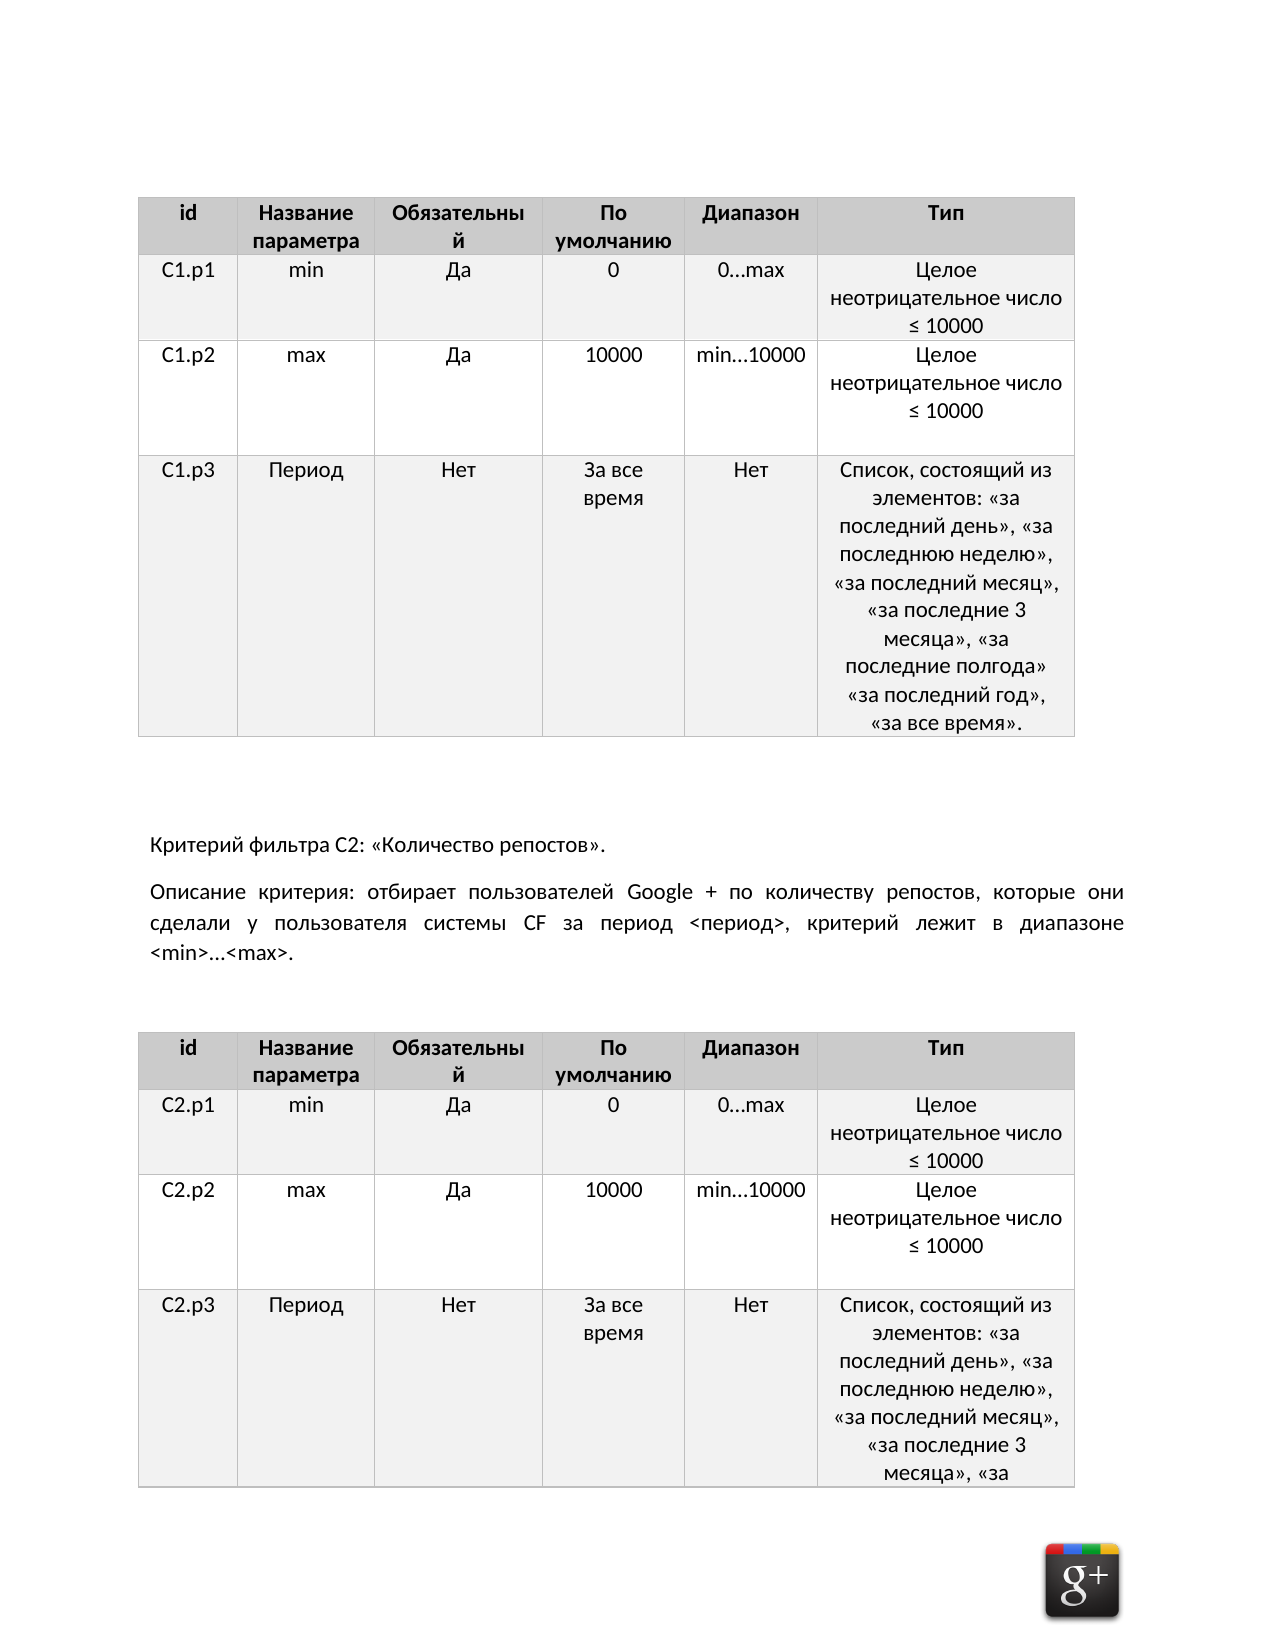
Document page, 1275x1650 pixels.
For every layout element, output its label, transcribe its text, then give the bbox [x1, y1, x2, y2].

table_cell 10000 [543, 1175, 684, 1289]
table_cell С2.p3 [139, 1290, 237, 1486]
table_cell 0 [543, 1090, 684, 1174]
table_cell Целое неотрицательное число ≤ 10000 [818, 1090, 1074, 1174]
table_cell Да [375, 255, 542, 339]
table_header Тип [818, 198, 1074, 254]
table_header Диапазон [685, 198, 817, 254]
table_cell Да [375, 1090, 542, 1174]
table_cell max [238, 341, 374, 454]
table_cell 0…max [685, 255, 817, 339]
text Описание критерия: отбирает пользователей Google + по количеству репостов, которые они сделали у пользователя системы CF за период <период>, критерий лежит в диапазоне <min>...<max>. [150, 877, 1125, 966]
table_cell min [238, 1090, 374, 1174]
table_cell С1.p2 [139, 341, 237, 454]
table_cell 0…max [685, 1090, 817, 1174]
picture [1035, 1533, 1129, 1627]
table_cell С2.p1 [139, 1090, 237, 1174]
table_cell min…10000 [685, 341, 817, 454]
table_cell Целое неотрицательное число ≤ 10000 [818, 255, 1074, 339]
text Критерий фильтра С2: «Количество репостов». [150, 831, 1125, 858]
table_cell 0 [543, 255, 684, 339]
table_cell С2.p2 [139, 1175, 237, 1289]
table_cell Целое неотрицательное число ≤ 10000 [818, 1175, 1074, 1289]
table_header Обязательный [375, 198, 542, 254]
table_cell С1.p1 [139, 255, 237, 339]
table_header Диапазон [685, 1033, 817, 1089]
table_header Название параметра [238, 198, 374, 254]
table_header id [139, 198, 237, 254]
table_cell min…10000 [685, 1175, 817, 1289]
table_cell Нет [375, 1290, 542, 1486]
table_header Название параметра [238, 1033, 374, 1089]
table_header Обязательный [375, 1033, 542, 1089]
table_cell Нет [375, 456, 542, 736]
table_header Тип [818, 1033, 1074, 1089]
table_cell 10000 [543, 341, 684, 454]
table_cell max [238, 1175, 374, 1289]
table_cell min [238, 255, 374, 339]
table_cell Период [238, 1290, 374, 1486]
table_cell За все время [543, 456, 684, 736]
table_cell С1.p3 [139, 456, 237, 736]
table_header По умолчанию [543, 198, 684, 254]
table_cell Нет [685, 1290, 817, 1486]
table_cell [818, 1290, 1074, 1486]
table_header id [139, 1033, 237, 1089]
table_cell Целое неотрицательное число ≤ 10000 [818, 341, 1074, 454]
table_cell Период [238, 456, 374, 736]
table_cell Нет [685, 456, 817, 736]
table_cell За все время [543, 1290, 684, 1486]
table_cell Да [375, 1175, 542, 1289]
table_cell Да [375, 341, 542, 454]
table_header По умолчанию [543, 1033, 684, 1089]
